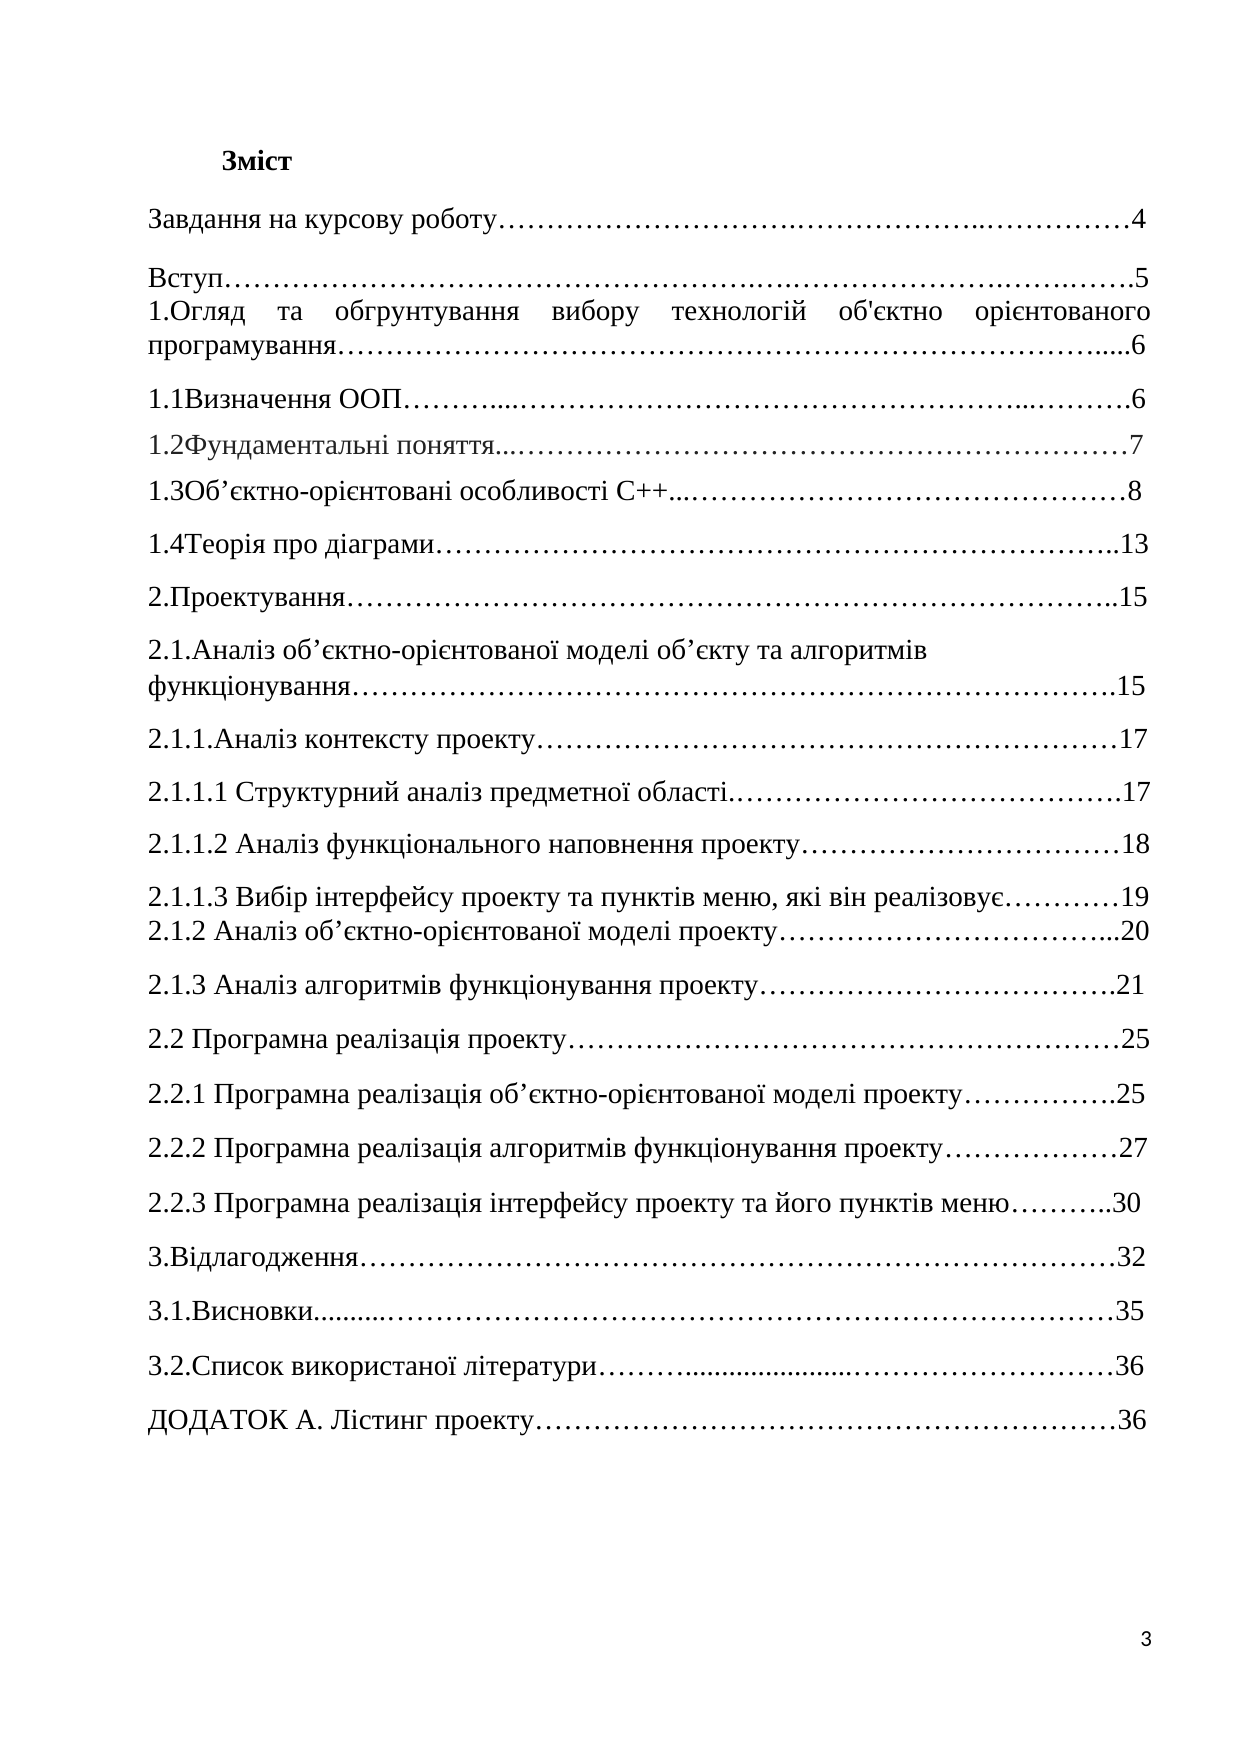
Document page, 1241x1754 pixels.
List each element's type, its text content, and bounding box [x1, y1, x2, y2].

text 2.2.1 Програмна реалізація об’єктно-орієнтованої моделі проекту…………….25 [148, 1076, 1152, 1109]
text 2.1.1.1 Структурний аналіз предметної області.………………………………….17 [148, 774, 1152, 807]
text 2.2.3 Програмна реалізація інтерфейсу проекту та його пунктів меню………..30 [148, 1185, 1152, 1218]
text 3.Відлагодження……………………………………………………………………32 [148, 1239, 1152, 1273]
text 1.4Теорія про діаграми……………………………………………………………..13 [148, 526, 1152, 560]
text Зміст [221, 143, 1152, 176]
text 2.1.Аналіз об’єктно-орієнтованої моделі об’єкту та алгоритмів функціонування…………………………………………………………………….15 [148, 632, 1152, 702]
text 1.1Визначення ООП………....……………………………………………...……….6 [148, 381, 1152, 415]
text 2.1.1.2 Аналіз функціонального наповнення проекту……………………………18 [148, 827, 1152, 860]
text 2.2.2 Програмна реалізація алгоритмів функціонування проекту………………27 [148, 1130, 1152, 1164]
text Вступ……………………………………………….….………………….…….…….5 [148, 260, 1152, 293]
text 2.1.2 Аналіз об’єктно-орієнтованої моделі проекту……………………………...20 [148, 913, 1152, 946]
text 1.3Об’єктно-орієнтовані особливості С++...………………………………………8 [148, 473, 1152, 507]
text 1.2Фундаментальні поняття...………………………………………………………7 [148, 427, 1152, 461]
text 3.1.Висновки..........…………………………………………………………………35 [148, 1293, 1152, 1327]
text ДОДАТОК А. Лістинг проекту……………………………………………………36 [148, 1402, 1152, 1436]
text 2.1.1.Аналіз контексту проекту……………………………………………………17 [148, 721, 1152, 754]
text 2.2 Програмна реалізація проекту…………………………………………………25 [148, 1022, 1152, 1055]
text 2.1.1.3 Вибір інтерфейсу проекту та пунктів меню, які він реалізовує…………19 [148, 879, 1152, 913]
text 1.Огляд та обгрунтування вибору технологій об'єктно орієнтованого програмування…………………………………………………………………….....6 [148, 293, 1152, 361]
text 2.Проектування……………………………………………………………………..15 [148, 579, 1152, 613]
text 2.1.3 Аналіз алгоритмів функціонування проекту……………………………….21 [148, 967, 1152, 1001]
text Завдання на курсову роботу………………………….………………..……………4 [148, 201, 1152, 235]
text 3.2.Список використаної літератури……….......................………………………36 [148, 1348, 1152, 1381]
